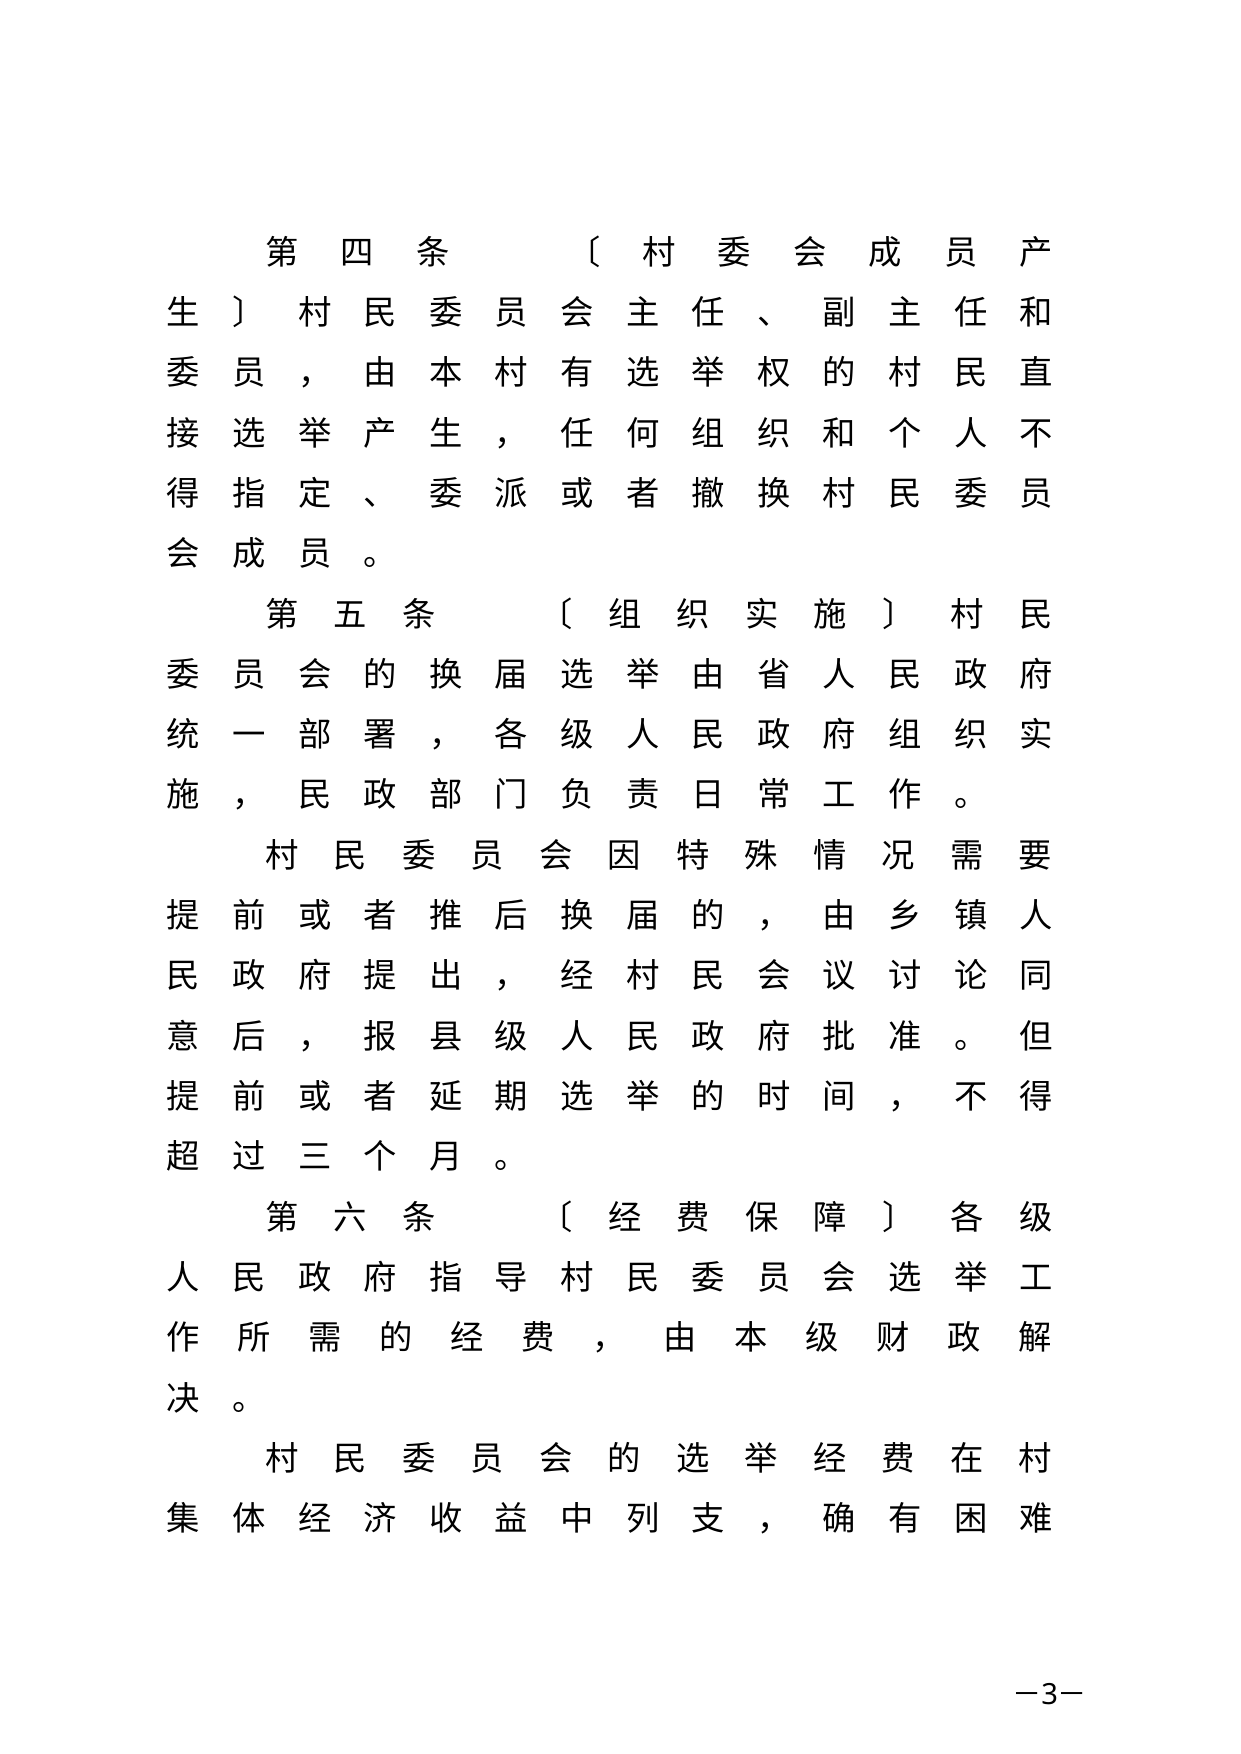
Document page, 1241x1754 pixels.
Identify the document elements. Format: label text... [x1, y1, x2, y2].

text 村民委员会因特殊情况需要提前或者推后换届的，由乡镇人民政府提出，经村民会议讨论同意后，报县级人民政府批准。但提前或者延期选举的时间，不得超过三个月。 [167, 822, 1085, 1184]
text 第五条 〔组织实施〕村民委员会的换届选举由省人民政府统一部署，各级人民政府组织实施，民政部门负责日常工作。 [167, 581, 1085, 822]
text 第四条 〔村委会成员产生〕村民委员会主任、副主任和委员，由本村有选举权的村民直接选举产生，任何组织和个人不得指定、委派或者撤换村民委员会成员。 [167, 219, 1085, 581]
text 第六条 〔经费保障〕各级人民政府指导村民委员会选举工作所需的经费，由本级财政解决。 [167, 1184, 1085, 1426]
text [167, 1426, 1085, 1546]
